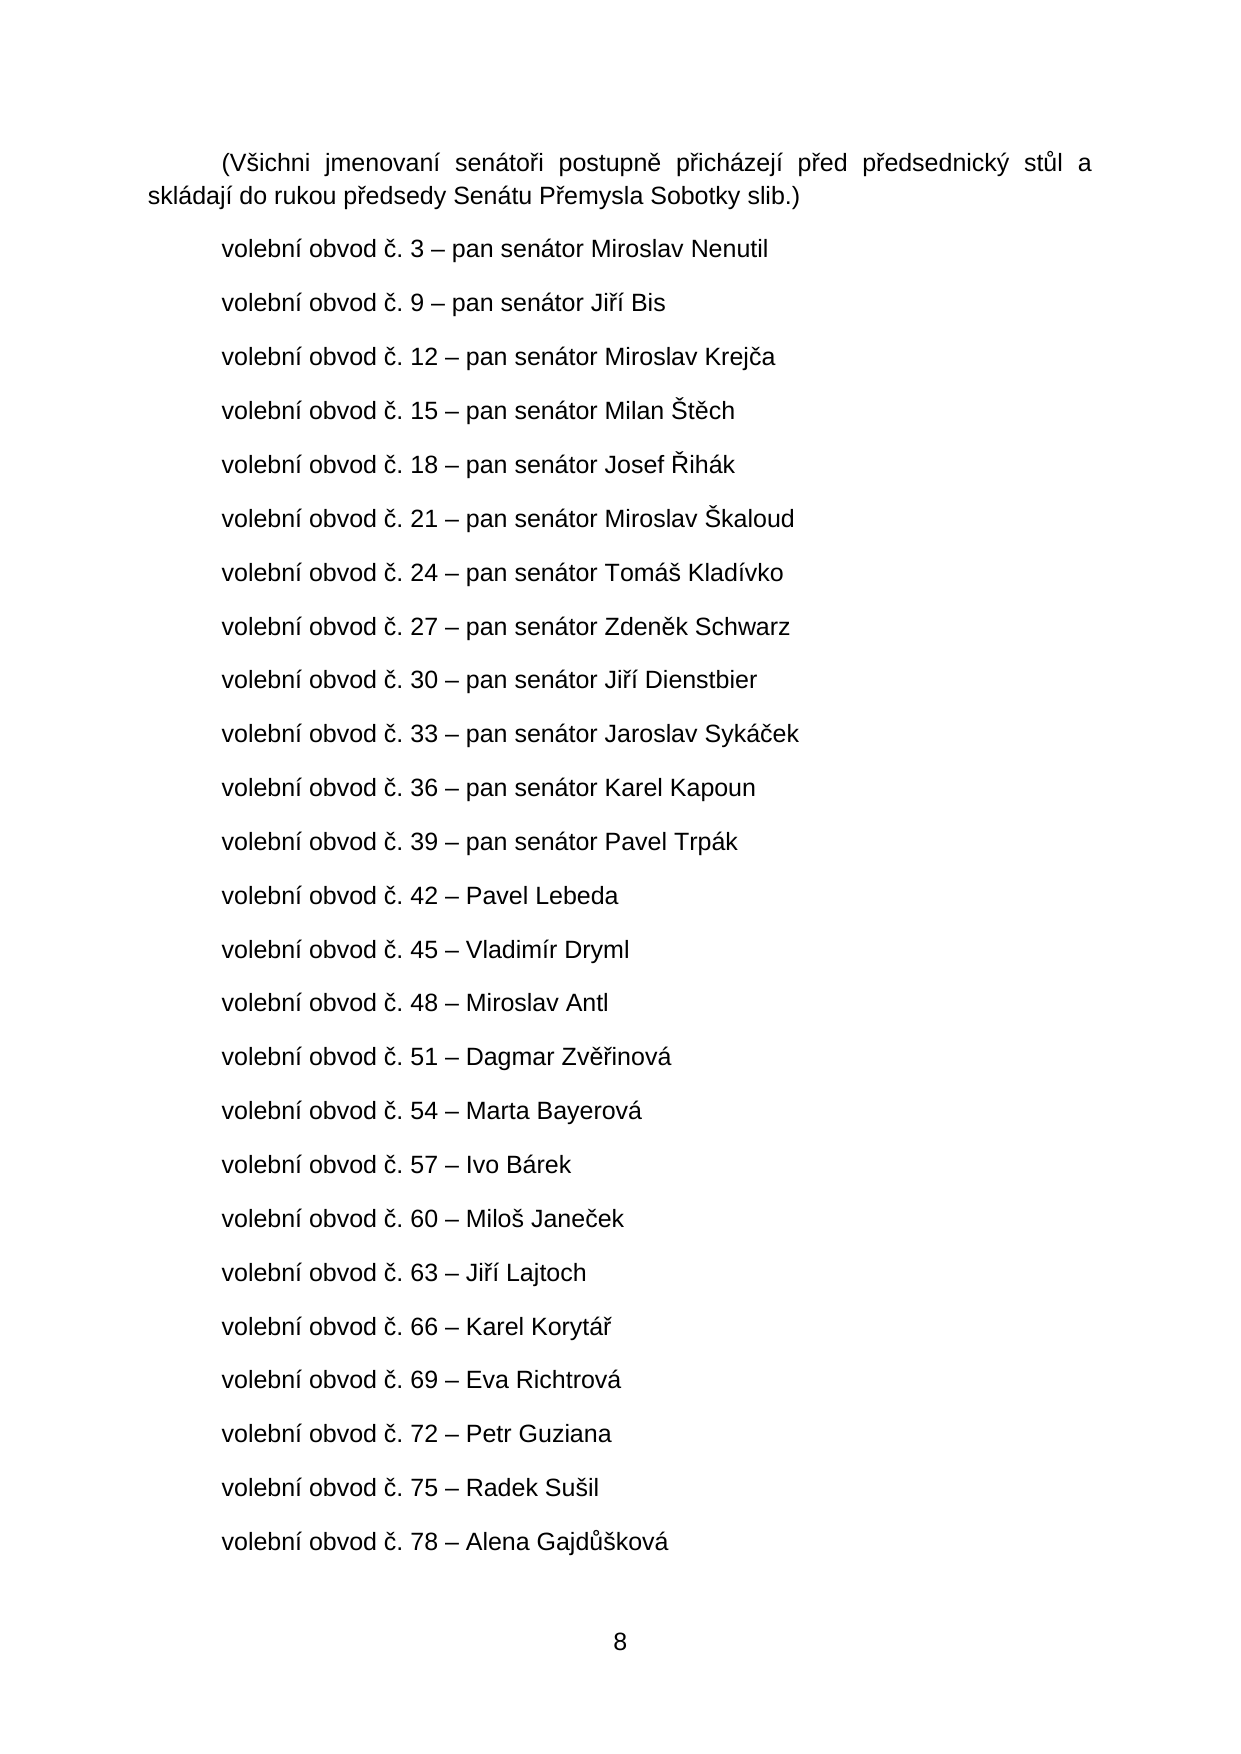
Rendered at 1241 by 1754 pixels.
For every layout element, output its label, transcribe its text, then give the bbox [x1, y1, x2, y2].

text volební obvod č. 36 – pan senátor Karel Kapoun [148, 773, 1093, 802]
text volební obvod č. 27 – pan senátor Zdeněk Schwarz [148, 611, 1093, 640]
text volební obvod č. 78 – Alena Gajdůšková [148, 1527, 1093, 1556]
text volební obvod č. 15 – pan senátor Milan Štěch [148, 396, 1093, 425]
text volební obvod č. 51 – Dagmar Zvěřinová [148, 1042, 1093, 1071]
text volební obvod č. 60 – Miloš Janeček [148, 1204, 1093, 1233]
text volební obvod č. 66 – Karel Korytář [148, 1312, 1093, 1340]
text volební obvod č. 33 – pan senátor Jaroslav Sykáček [148, 719, 1093, 748]
text volební obvod č. 12 – pan senátor Miroslav Krejča [148, 342, 1093, 371]
text volební obvod č. 54 – Marta Bayerová [148, 1096, 1093, 1125]
text volební obvod č. 63 – Jiří Lajtoch [148, 1258, 1093, 1286]
text volební obvod č. 3 – pan senátor Miroslav Nenutil [148, 234, 1093, 263]
text volební obvod č. 69 – Eva Richtrová [148, 1365, 1093, 1394]
text volební obvod č. 48 – Miroslav Antl [148, 988, 1093, 1017]
text volební obvod č. 21 – pan senátor Miroslav Škaloud [148, 504, 1093, 532]
text volební obvod č. 72 – Petr Guziana [148, 1419, 1093, 1448]
text volební obvod č. 18 – pan senátor Josef Řihák [148, 450, 1093, 479]
text volební obvod č. 24 – pan senátor Tomáš Kladívko [148, 558, 1093, 586]
text volební obvod č. 45 – Vladimír Dryml [148, 934, 1093, 963]
text volební obvod č. 9 – pan senátor Jiří Bis [148, 288, 1093, 317]
text volební obvod č. 30 – pan senátor Jiří Dienstbier [148, 665, 1093, 694]
text volební obvod č. 57 – Ivo Bárek [148, 1150, 1093, 1179]
text (Všichni jmenovaní senátoři postupně přicházejí před předsednický stůl a skládají do rukou předsedy Senátu Přemysla Sobotky slib.) [148, 148, 1093, 209]
text volební obvod č. 42 – Pavel Lebeda [148, 881, 1093, 909]
text volební obvod č. 39 – pan senátor Pavel Trpák [148, 827, 1093, 856]
text volební obvod č. 75 – Radek Sušil [148, 1473, 1093, 1502]
